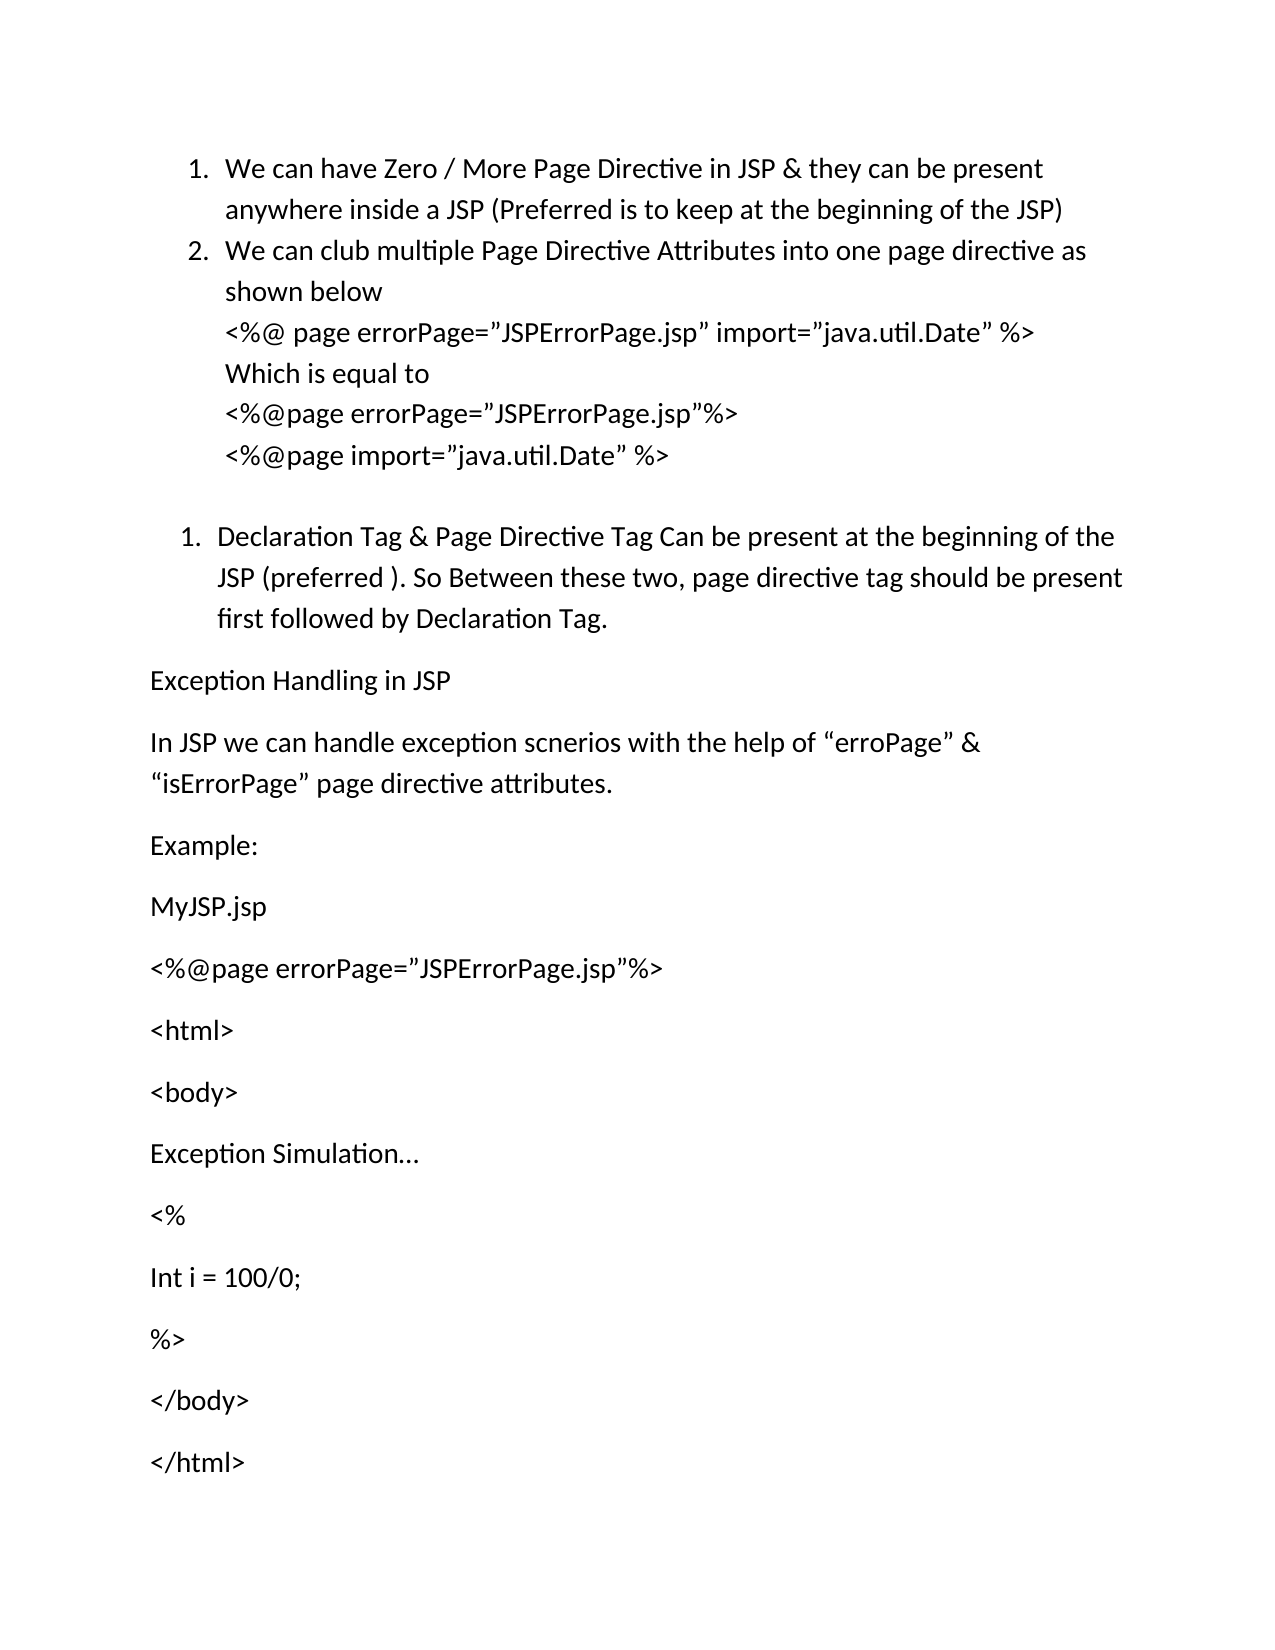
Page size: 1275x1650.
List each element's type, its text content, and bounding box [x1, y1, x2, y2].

list <%@page errorPage=”JSPErrorPage.jsp”%> [225, 396, 1125, 431]
list We can club multiple Page Directive Attributes into one page directive as shown below [187, 232, 1125, 308]
list <%@ page errorPage=”JSPErrorPage.jsp” import=”java.util.Date” %> [225, 314, 1125, 349]
text Int i = 100/0; [150, 1259, 1125, 1294]
list We can have Zero / More Page Directive in JSP & they can be present anywhere inside a JSP (Preferred is to keep at the beginning of the JSP) [187, 150, 1125, 227]
text <html> [150, 1012, 1125, 1047]
text <%@page errorPage=”JSPErrorPage.jsp”%> [150, 950, 1125, 986]
list <%@page import=”java.util.Date” %> [225, 437, 1125, 472]
text %> [150, 1321, 1125, 1356]
text MyJSP.jsp [150, 888, 1125, 924]
text </body> [150, 1382, 1125, 1418]
text Exception Simulation… [150, 1135, 1125, 1171]
text <body> [150, 1074, 1125, 1109]
text </html> [150, 1444, 1125, 1480]
text In JSP we can handle exception scnerios with the help of “erroPage” & “isErrorPage” page directive attributes. [150, 724, 1125, 800]
text Example: [150, 827, 1125, 862]
list Declaration Tag & Page Directive Tag Can be present at the beginning of the JSP (preferred ). So Between these two, page directive tag should be present first followed by Declaration Tag. [179, 518, 1125, 636]
list Which is equal to [225, 355, 1125, 390]
text <% [150, 1197, 1125, 1233]
text Exception Handling in JSP [150, 662, 1125, 698]
